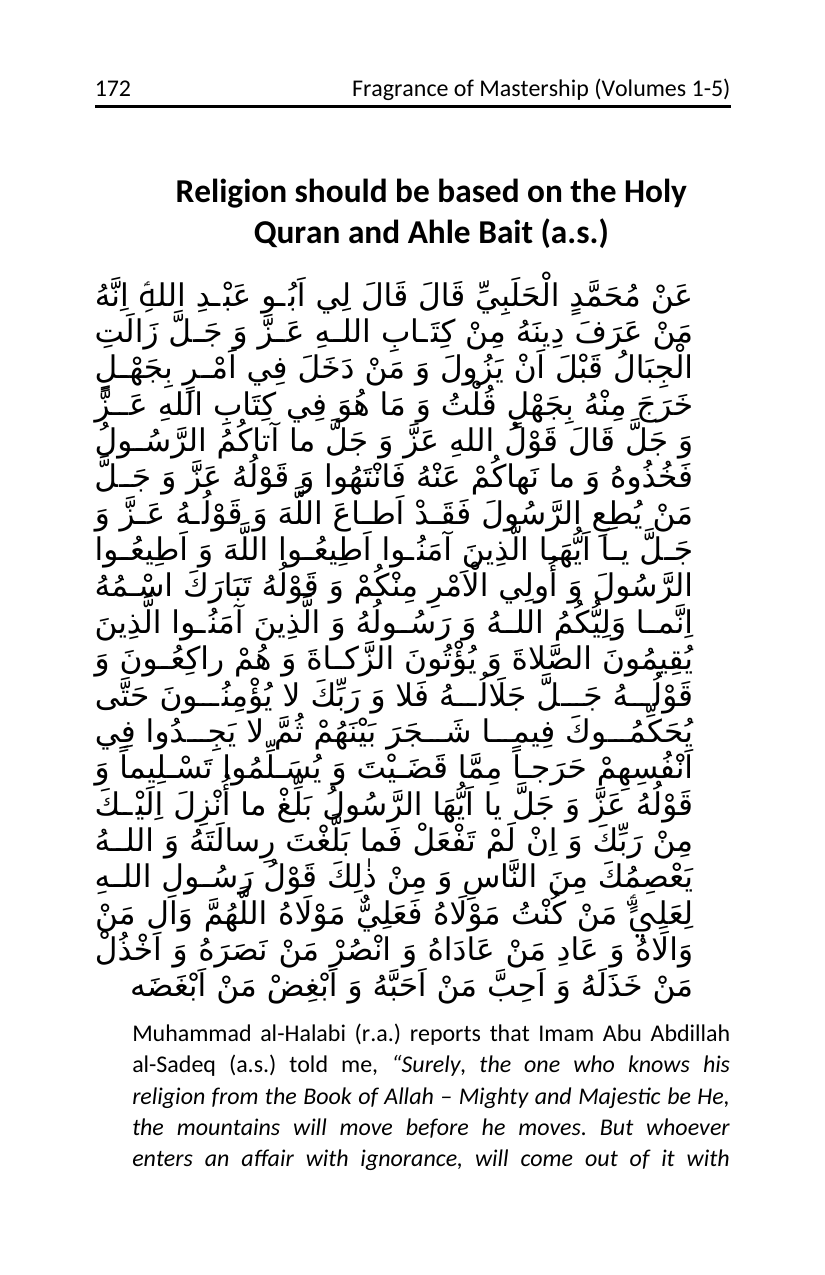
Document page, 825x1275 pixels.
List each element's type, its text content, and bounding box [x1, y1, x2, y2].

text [132, 1017, 731, 1173]
subtitle Religion should be based on the Holy Quran and Ahle Bait (a.s.) [132, 171, 731, 252]
text عَنْ مُحَمَّدٍ الْحَلَبِيِّ قَالَ قَالَ لِي اَبُو عَبْدِ اللهِؑ اِنَّهُ مَنْ عَرَفَ دِينَهُ مِنْ كِتَابِ اللهِ عَزَّ وَ جَلَّ زَالَتِ الْجِبَالُ قَبْلَ اَنْ يَزُولَ وَ مَنْ دَخَلَ فِي اَمْرٍ بِجَهْلٍ خَرَجَ مِنْهُ بِجَهْلٍ قُلْتُ وَ مَا هُوَ فِي كِتَابِ اللهِ عَزَّ وَ جَلَّ قَالَ قَوْلُ اللهِ عَزَّ وَ جَلَّ ما آتاكُمُ الرَّسُولُ فَخُذُوهُ وَ ما نَهاكُمْ عَنْهُ فَانْتَهُوا وَ قَوْلُهُ عَزَّ وَ جَلَّ مَنْ يُطِعِ الرَّسُولَ فَقَدْ اَطاعَ اللَّهَ وَ قَوْلُهُ عَزَّ وَ جَلَّ يا اَيُّهَا الَّذِينَ آمَنُوا اَطِيعُوا اللَّهَ وَ اَطِيعُوا الرَّسُولَ وَ أُولِي الْاَمْرِ مِنْكُمْ وَ قَوْلُهُ تَبَارَكَ اسْمُهُ اِنَّما وَلِيُّكُمُ اللهُ وَ رَسُولُهُ وَ الَّذِينَ آمَنُوا الَّذِينَ يُقِيمُونَ الصَّلاةَ وَ يُؤْتُونَ الزَّكاةَ وَ هُمْ راكِعُونَ وَ قَوْلُهُ جَلَّ جَلَالُهُ فَلا وَ رَبِّكَ لا يُؤْمِنُونَ حَتَّى يُحَكِّمُوكَ فِيما شَجَرَ بَيْنَهُمْ ثُمَّ لا يَجِدُوا فِي اَنْفُسِهِمْ حَرَجاً مِمَّا قَضَيْتَ وَ يُسَلِّمُوا تَسْلِيماً وَ قَوْلُهُ عَزَّ وَ جَلَّ يا اَيُّهَا الرَّسُولُ بَلِّغْ ما أُنْزِلَ اِلَيْكَ مِنْ رَبِّكَ وَ اِنْ لَمْ تَفْعَلْ فَما بَلَّغْتَ رِسالَتَهُ وَ اللهُ يَعْصِمُكَ مِنَ النَّاسِ وَ مِنْ ذٰلِكَ قَوْلُ رَسُولِ اللهِ لِعَلِيٍّؑ مَنْ كُنْتُ مَوْلَاهُ فَعَلِيٌّ مَوْلَاهُ اللَّهُمَّ وَالِ مَنْ وَالَاهُ وَ عَادِ مَنْ عَادَاهُ وَ انْصُرْ مَنْ نَصَرَهُ وَ اخْذُلْ مَنْ خَذَلَهُ وَ اَحِبَّ مَنْ اَحَبَّهُ وَ اَبْغِضْ مَنْ اَبْغَضَه‏ [94, 277, 693, 1004]
